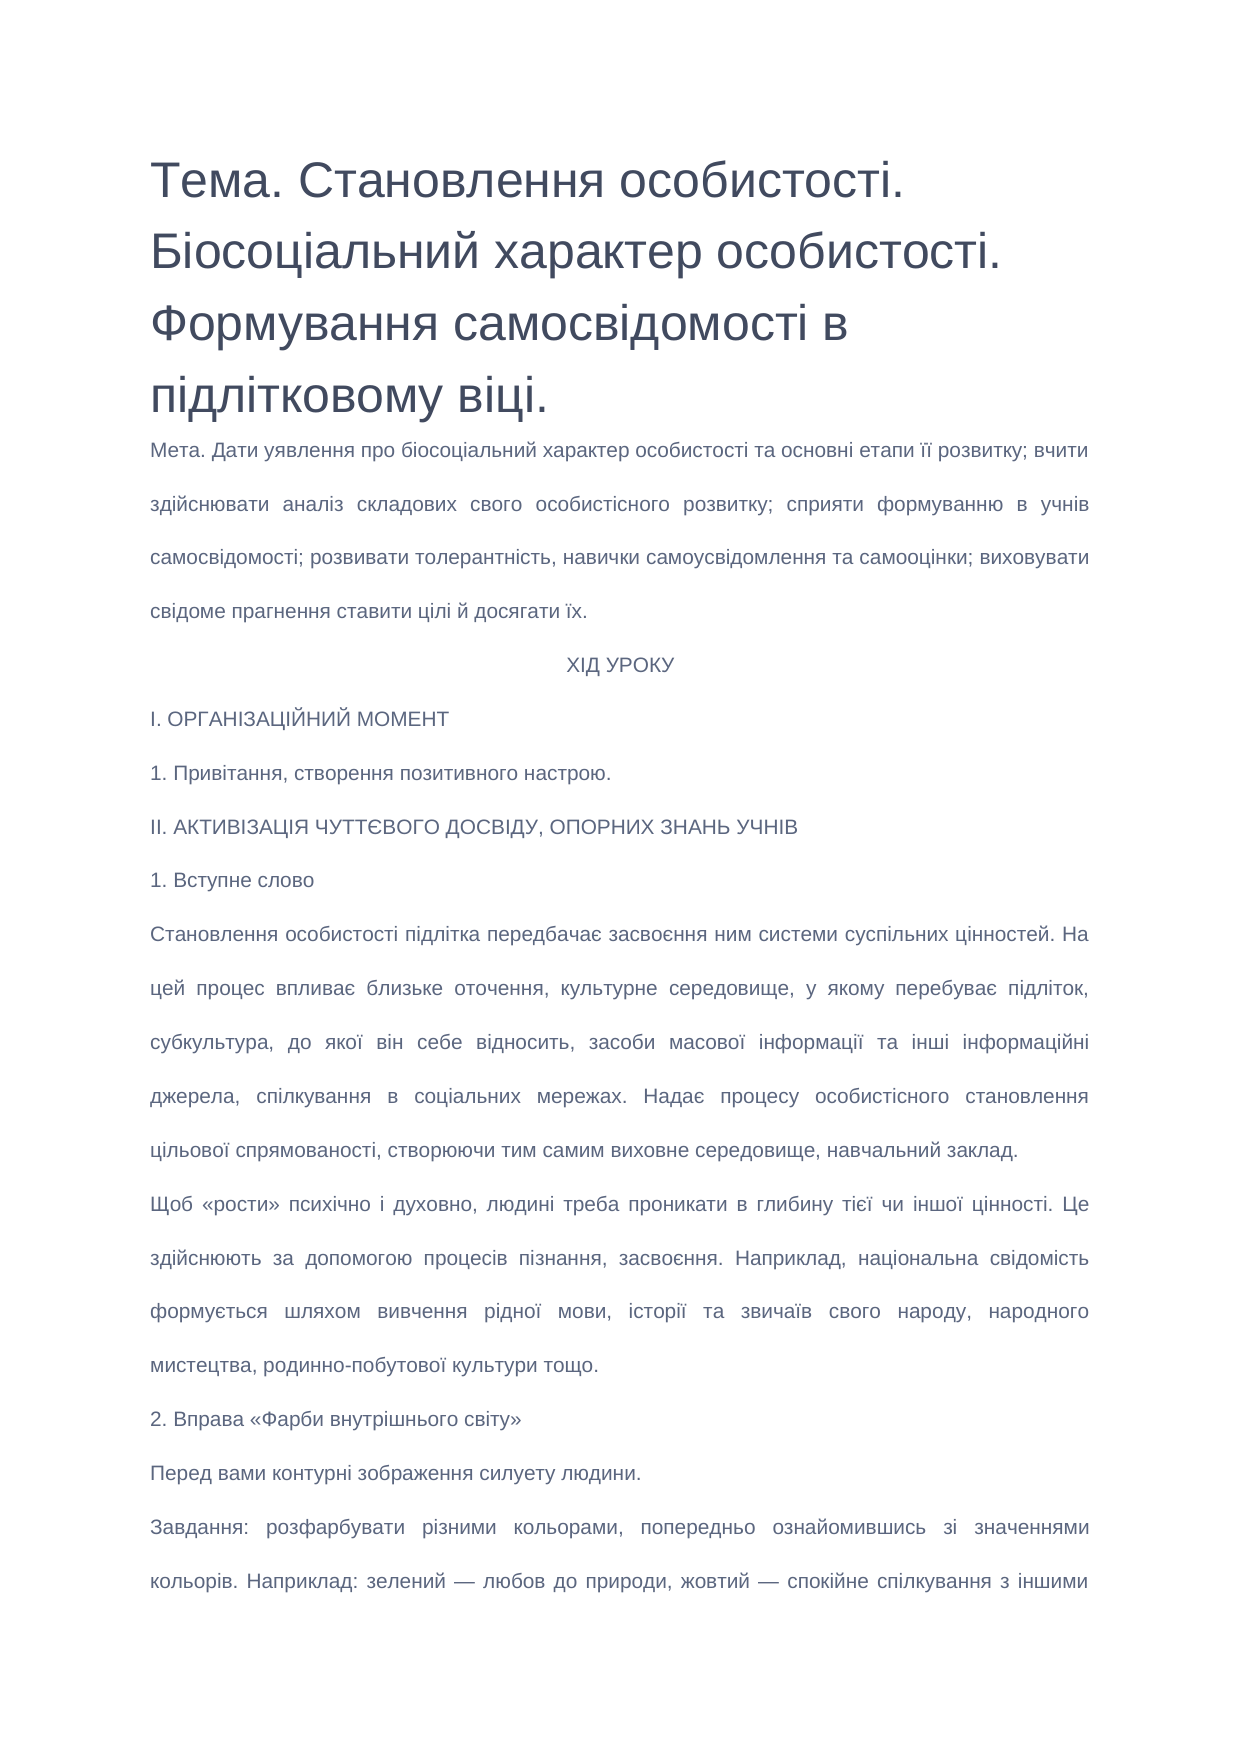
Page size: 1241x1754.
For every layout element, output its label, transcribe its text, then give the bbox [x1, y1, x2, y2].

text Мета. Дати уявлення про біосоціальний характер особистості та основні етапи її розвитку; вчити здійснювати аналіз складових свого особистісного розвитку; сприяти формуванню в учнів самосвідомості; розвивати толерантність, навички самоусвідомлення та самооцінки; виховувати свідоме прагнення ставити цілі й досягати їх. [150, 437, 1090, 623]
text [150, 1514, 1090, 1592]
text І. ОРГАНІЗАЦІЙНИЙ МОМЕНТ [150, 707, 1090, 731]
text Перед вами контурні зображення силуету людини. [150, 1461, 1090, 1485]
text ХІД УРОКУ [150, 653, 1090, 677]
text 2. Вправа «Фарби внутрішнього світу» [150, 1407, 1090, 1431]
text 1. Вступне слово [150, 868, 1090, 892]
text Становлення особистості підлітка передбачає засвоєння ним системи суспільних цінностей. На цей процес впливає близьке оточення, культурне середовище, у якому перебуває підліток, субкультура, до якої він себе відносить, засоби масової інформації та інші інформаційні джерела, спілкування в соціальних мережах. Надає процесу особистісного становлення цільової спрямованості, створюючи тим самим виховне середовище, навчальний заклад. [150, 922, 1090, 1162]
text Щоб «рости» психічно і духовно, людині треба проникати в глибину тієї чи іншої цінності. Це здійснюють за допомогою процесів пізнання, засвоєння. Наприклад, національна свідомість формується шляхом вивчення рідної мови, історії та звичаїв свого народу, народного мистецтва, родинно-побутової культури тощо. [150, 1191, 1090, 1377]
text 1. Привітання, створення позитивного настрою. [150, 761, 1090, 784]
text Тема. Становлення особистості. Біосоціальний характер особистості. Формування самосвідомості в підлітковому віці. [150, 150, 1090, 423]
text ІІ. АКТИВІЗАЦІЯ ЧУТТЄВОГО ДОСВІДУ, ОПОРНИХ ЗНАНЬ УЧНІВ [150, 814, 1090, 838]
